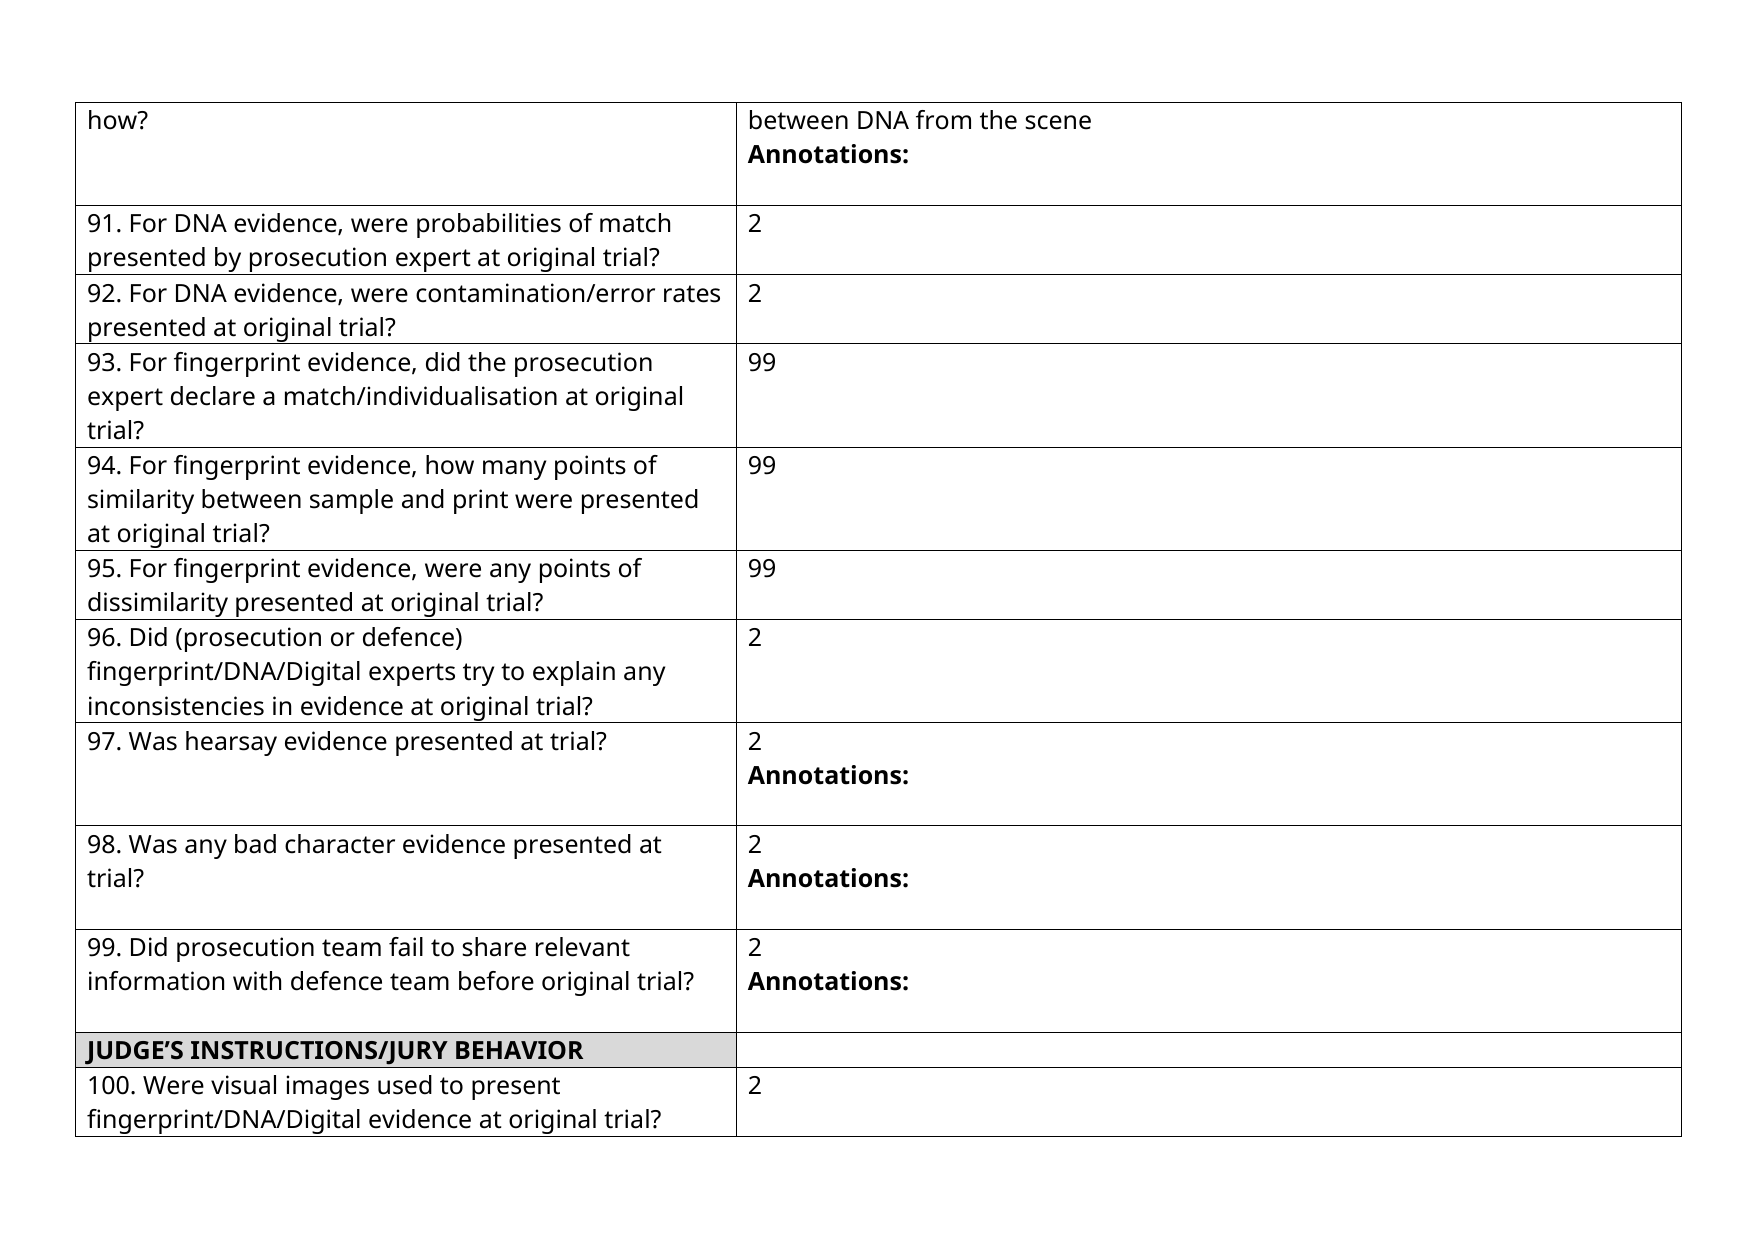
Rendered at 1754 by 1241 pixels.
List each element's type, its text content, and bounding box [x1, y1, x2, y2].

table_cell JUDGE’S INSTRUCTIONS/JURY BEHAVIOR [76, 1033, 736, 1067]
table_cell 2 Annotations: [737, 930, 1681, 1032]
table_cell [76, 103, 736, 205]
table_cell 97. Was hearsay evidence presented at trial? [76, 723, 736, 825]
table_cell 2 [737, 620, 1681, 722]
table_cell 99 [737, 551, 1681, 619]
table_cell 96. Did (prosecution or defence) fingerprint/DNA/Digital experts try to explain any inconsistencies in evidence at original trial? [76, 620, 736, 722]
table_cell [737, 103, 1681, 205]
table_cell 2 [737, 206, 1681, 274]
table_cell 100. Were visual images used to present fingerprint/DNA/Digital evidence at original trial? [76, 1068, 736, 1136]
table_cell 99. Did prosecution team fail to share relevant information with defence team before original trial? [76, 930, 736, 1032]
table_cell 94. For fingerprint evidence, how many points of similarity between sample and print were presented at original trial? [76, 448, 736, 550]
table_cell 2 [737, 1068, 1681, 1136]
table_cell 2 [737, 275, 1681, 343]
table_cell 2 Annotations: [737, 826, 1681, 929]
table_cell [737, 1033, 1681, 1067]
table_cell 98. Was any bad character evidence presented at trial? [76, 826, 736, 929]
table_cell 95. For fingerprint evidence, were any points of dissimilarity presented at original trial? [76, 551, 736, 619]
table_cell 99 [737, 344, 1681, 447]
table_cell 93. For fingerprint evidence, did the prosecution expert declare a match/individualisation at original trial? [76, 344, 736, 447]
table_cell 92. For DNA evidence, were contamination/error rates presented at original trial? [76, 275, 736, 343]
table_cell 99 [737, 448, 1681, 550]
table_cell 2 Annotations: [737, 723, 1681, 825]
table_cell 91. For DNA evidence, were probabilities of match presented by prosecution expert at original trial? [76, 206, 736, 274]
